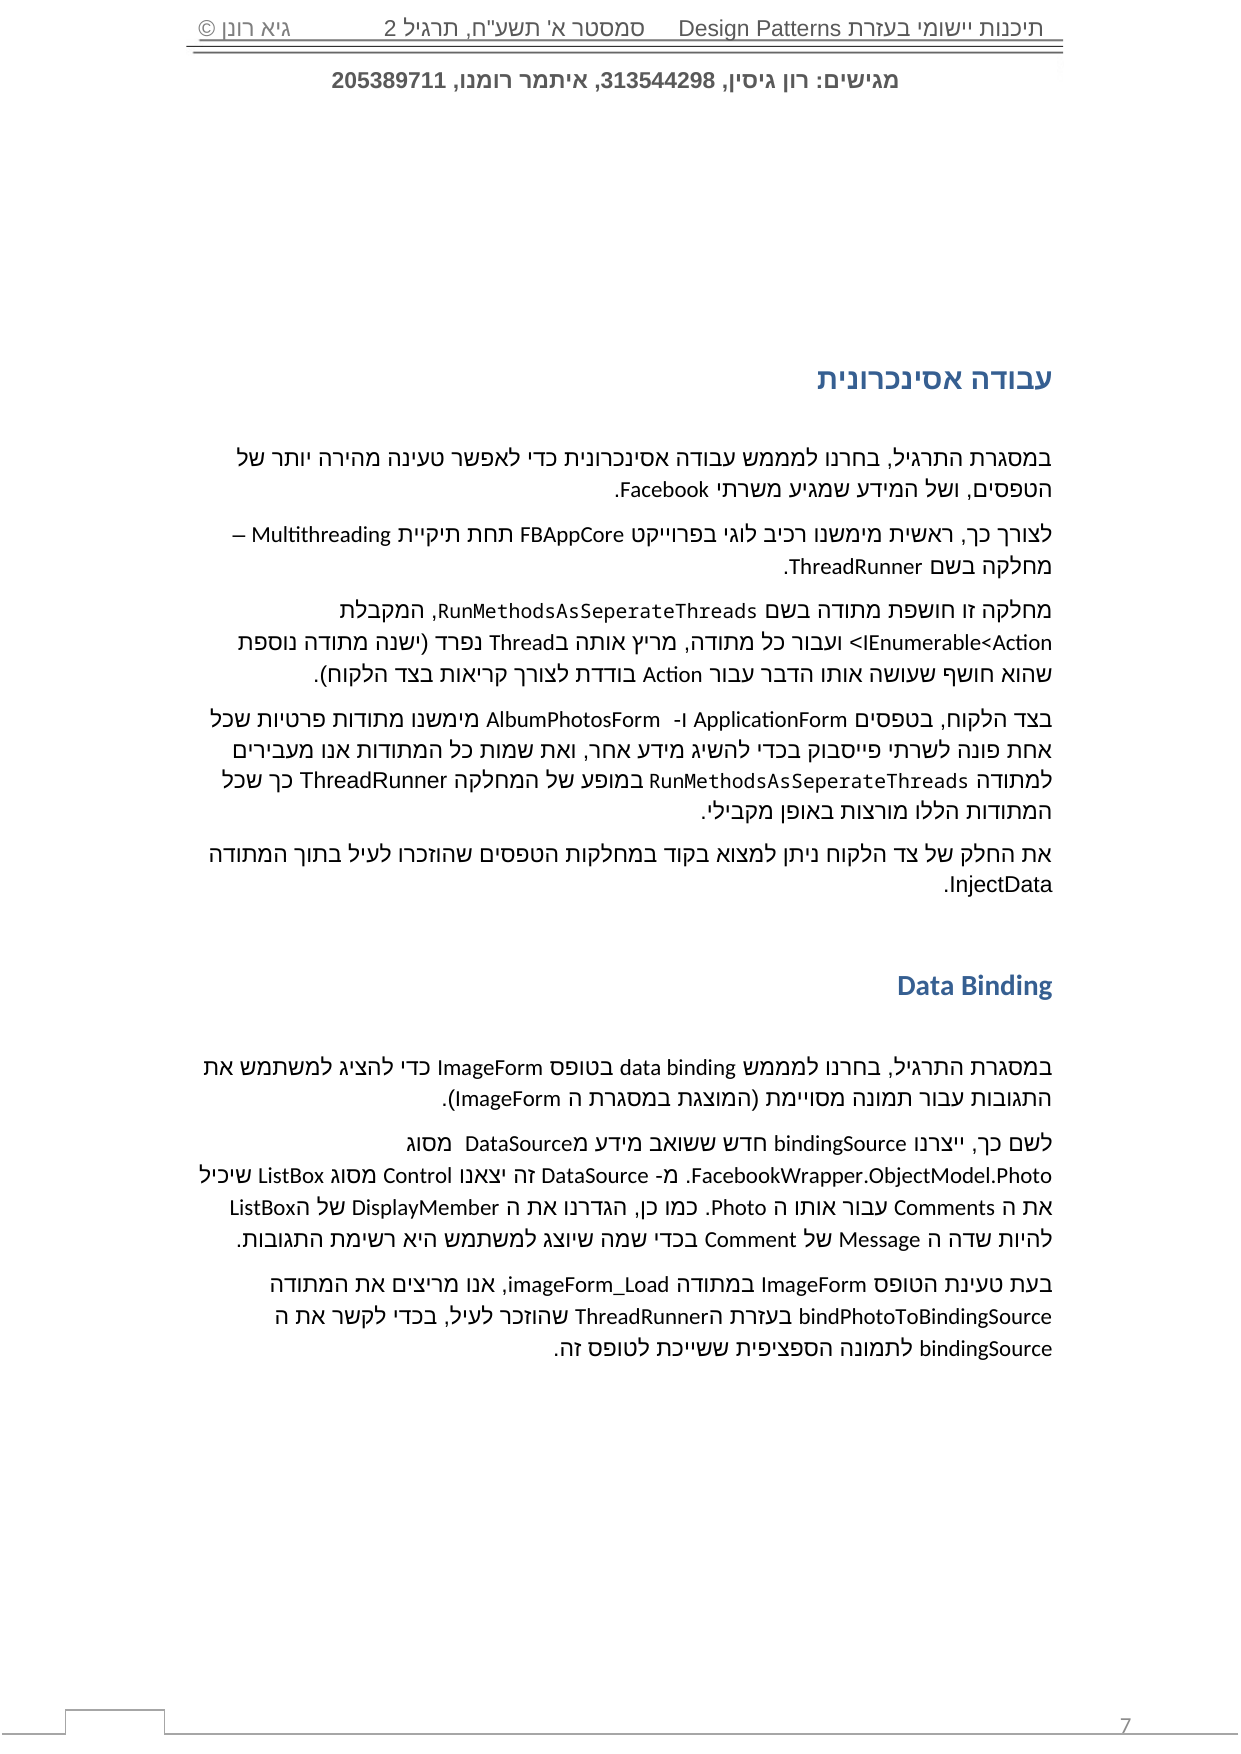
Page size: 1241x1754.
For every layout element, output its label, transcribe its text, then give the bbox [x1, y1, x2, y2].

text מחלקה זו חושפת מתודה בשם RunMethodsAsSeperateThreads, המקבלת IEnumerable<Action> ועבור כל מתודה, מריץ אותה בThread נפרד (ישנה מתודה נוספת שהוא חושף שעושה אותו הדבר עבור Action בודדת לצורך קריאות בצד הלקוח). [187, 597, 1053, 688]
text במסגרת התרגיל, בחרנו למממש עבודה אסינכרונית כדי לאפשר טעינה מהירה יותר של הטפסים, ושל המידע שמגיע משרתי Facebook. [187, 445, 1053, 503]
text לצורך כך, ראשית מימשנו רכיב לוגי בפרוייקט FBAppCore תחת תיקיית Multithreading – מחלקה בשם ThreadRunner. [187, 520, 1053, 580]
text בעת טעינת הטופס ImageForm במתודה imageForm_Load, אנו מריצים את המתודה bindPhotoToBindingSource בעזרת הThreadRunner שהוזכר לעיל, בכדי לקשר את הbindingSource לתמונה הספציפית ששייכת לטופס זה. [187, 1270, 1053, 1362]
text לשם כך, ייצרנו bindingSource חדש ששואב מידע מDataSource מסוג FacebookWrapper.ObjectModel.Photo. מ- DataSource זה יצאנו Control מסוג ListBox שיכיל את ה Comments עבור אותו ה Photo. כמו כן, הגדרנו את ה DisplayMember של הListBox להיות שדה ה Message של Comment בכדי שמה שיוצג למשתמש היא רשימת התגובות. [187, 1129, 1053, 1253]
text במסגרת התרגיל, בחרנו למממש data binding בטופס ImageForm כדי להציג למשתמש את התגובות עבור תמונה מסויימת (המוצגת במסגרת ה ImageForm). [187, 1053, 1053, 1112]
text את החלק של צד הלקוח ניתן למצוא בקוד במחלקות הטפסים שהוזכרו לעיל בתוך המתודה InjectData. [187, 841, 1053, 897]
text בצד הלקוח, בטפסים ApplicationForm ו- AlbumPhotosForm מימשנו מתודות פרטיות שכל אחת פונה לשרתי פייסבוק בכדי להשיג מידע אחר, ואת שמות כל המתודות אנו מעבירים למתודה RunMethodsAsSeperateThreads במופע של המחלקה ThreadRunner כך שכל המתודות הללו מורצות באופן מקבילי. [187, 705, 1053, 824]
picture [186, 0, 1064, 104]
subtitle עבודה אסינכרונית [187, 362, 1053, 396]
subtitle Data Binding [187, 967, 1053, 1003]
